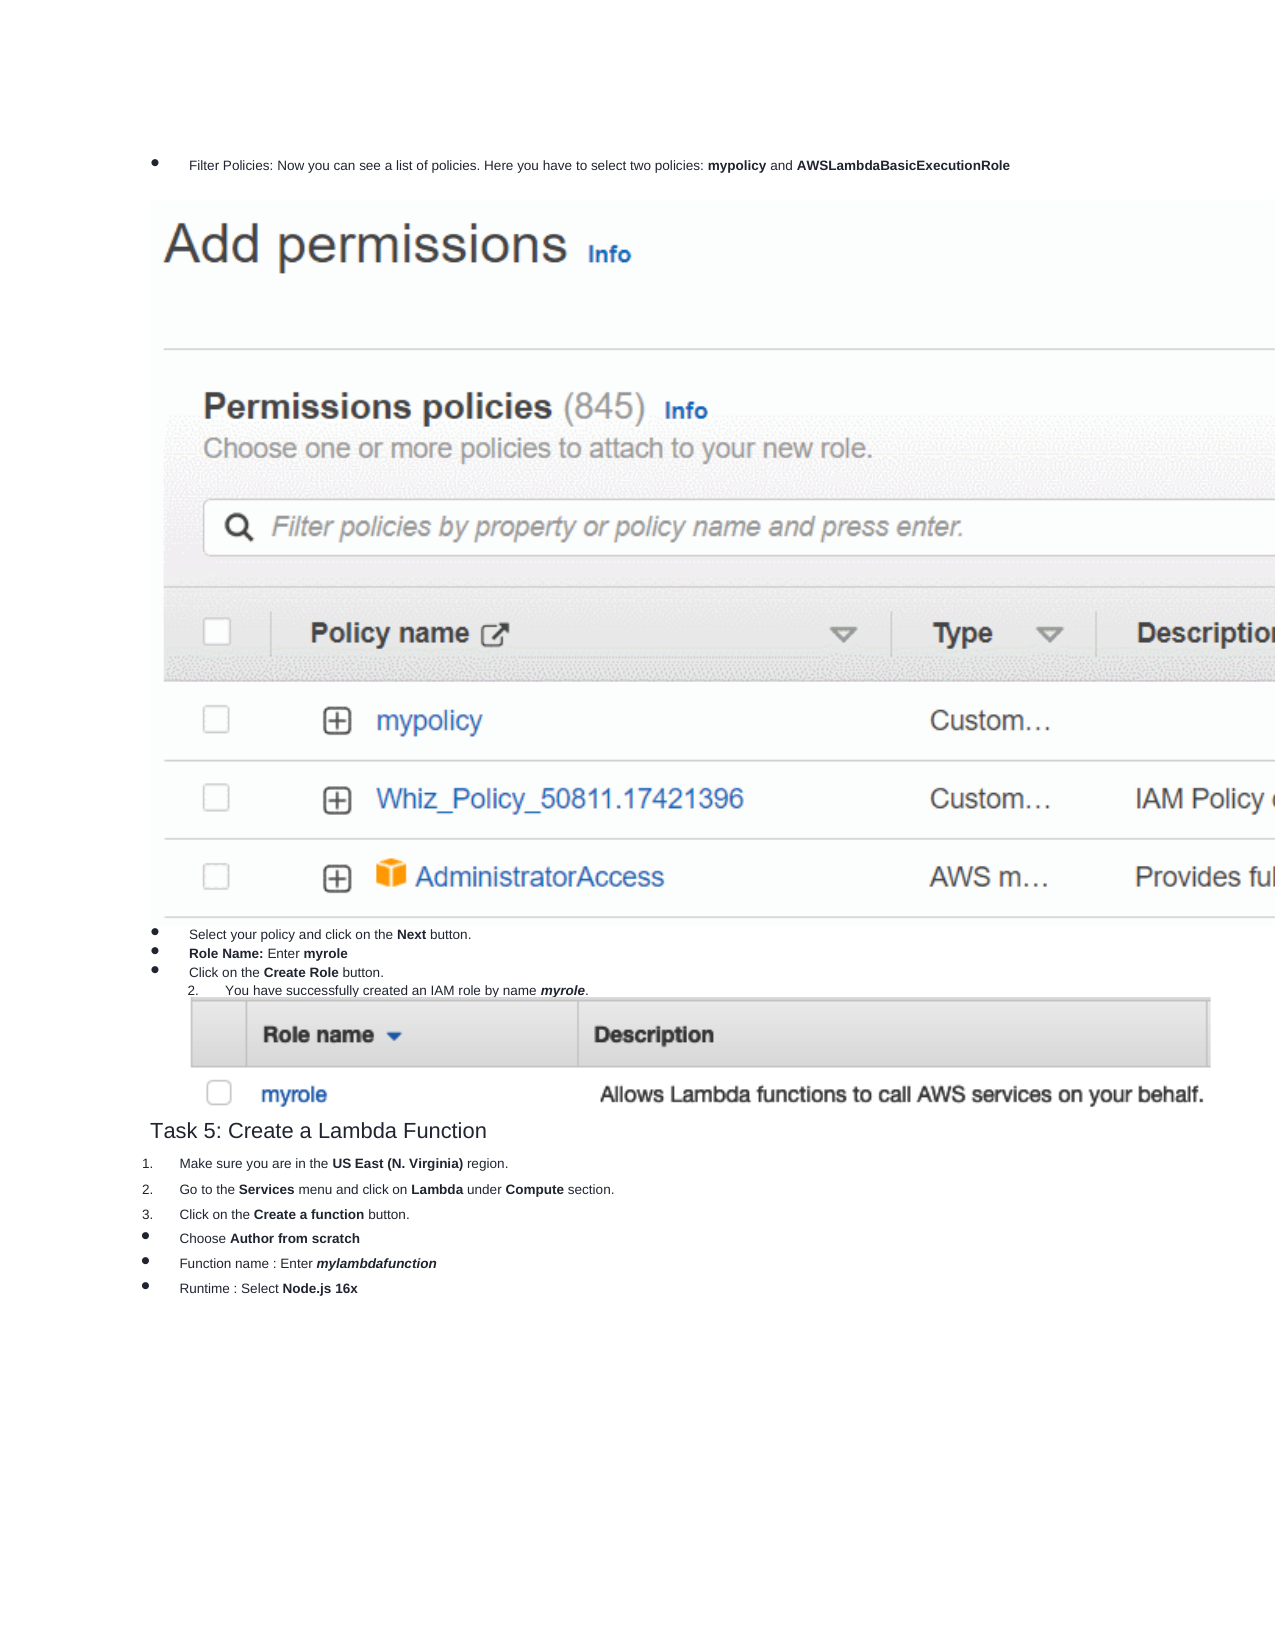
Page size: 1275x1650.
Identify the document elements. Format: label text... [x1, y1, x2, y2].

list Role Name: Enter myrole [151, 944, 1125, 963]
list Runtime : Select Node.js 16x [142, 1273, 1096, 1298]
list Click on the Create Role button. [151, 963, 1125, 982]
list Function name : Enter mylambdafunction [142, 1248, 1096, 1273]
picture [150, 200, 1275, 926]
list Click on the Create a function button. [142, 1197, 1096, 1222]
list Select your policy and click on the Next button. [151, 926, 1125, 944]
subtitle Task 5: Create a Lambda Function [150, 1117, 1125, 1143]
list Filter Policies: Now you can see a list of policies. Here you have to select two policies: mypolicy and AWSLambdaBasicExecutionRole [151, 150, 1125, 200]
list You have successfully created an IAM role by name myrole. [187, 982, 1096, 998]
list Make sure you are in the US East (N. Virginia) region. [142, 1146, 1096, 1172]
list Go to the Services menu and click on Lambda under Compute section. [142, 1172, 1096, 1197]
list Choose Author from scratch [142, 1222, 1096, 1248]
picture [188, 997, 1211, 1118]
